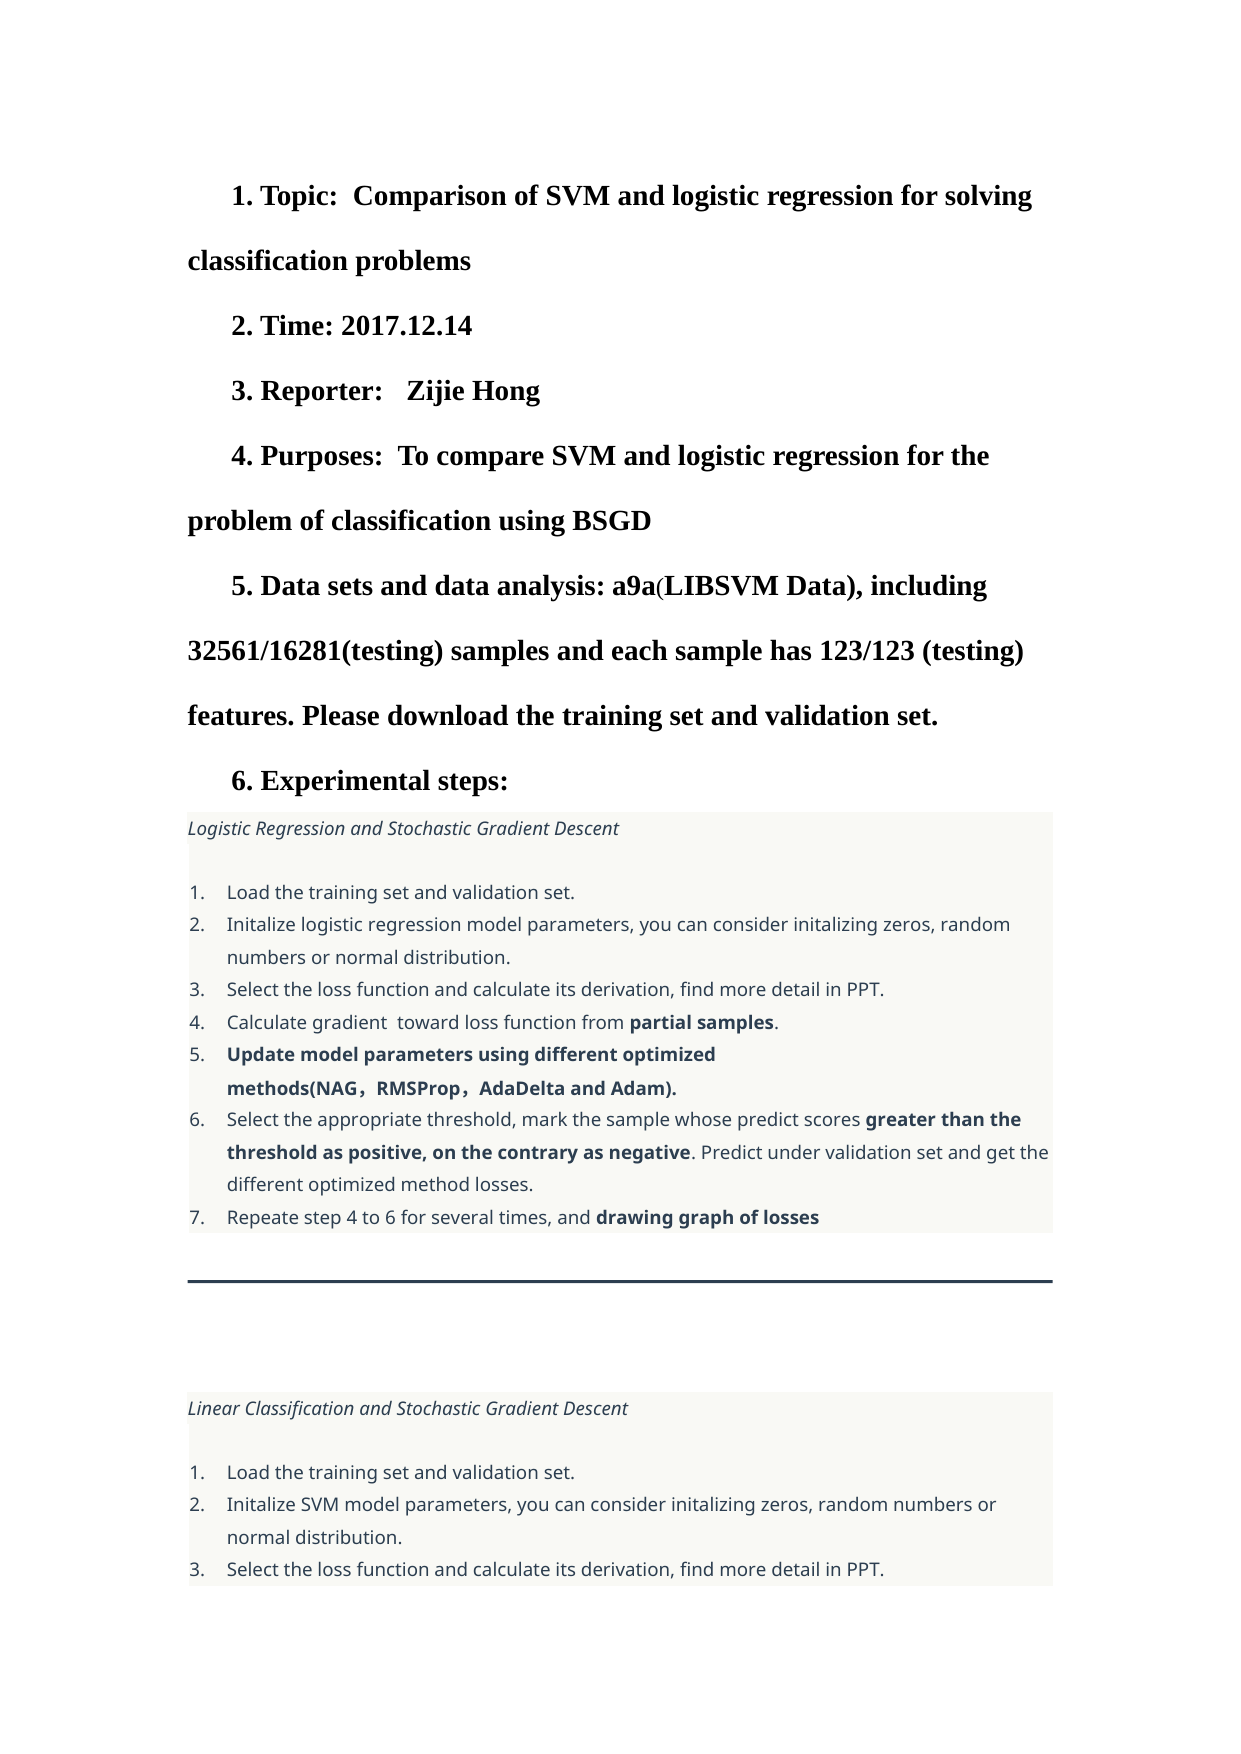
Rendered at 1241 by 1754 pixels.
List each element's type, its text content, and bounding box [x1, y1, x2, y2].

text Linear Classification and Stochastic Gradient Descent [187, 1392, 1053, 1424]
list Initalize SVM model parameters, you can consider initalizing zeros, random numbers or normal distribution. [189, 1488, 1053, 1553]
list Select the appropriate threshold, mark the sample whose predict scores greater than the threshold as positive, on the contrary as negative. Predict under validation set and get the different optimized method losses. [189, 1103, 1053, 1201]
text 3. Reporter: Zijie Hong [187, 357, 1053, 422]
text Logistic Regression and Stochastic Gradient Descent [187, 812, 1053, 844]
list Repeate step 4 to 6 for several times, and drawing graph of losses [189, 1201, 1053, 1233]
text 6. Experimental steps: [187, 747, 1053, 812]
list Load the training set and validation set. [189, 1456, 1053, 1488]
list Load the training set and validation set. [189, 876, 1053, 908]
list Select the loss function and calculate its derivation, find more detail in PPT. [189, 973, 1053, 1006]
text 2. Time: 2017.12.14 [187, 292, 1053, 357]
text 4. Purposes: To compare SVM and logistic regression for the problem of classification using BSGD [187, 422, 1053, 552]
list Calculate gradient toward loss function from partial samples. [189, 1006, 1053, 1038]
list Initalize logistic regression model parameters, you can consider initalizing zeros, random numbers or normal distribution. [189, 908, 1053, 973]
text 5. Data sets and data analysis: a9a(LIBSVM Data), including 32561/16281(testing) samples and each sample has 123/123 (testing) features. Please download the training set and validation set. [187, 552, 1053, 747]
list Update model parameters using different optimized methods(NAG，RMSProp，AdaDelta and Adam). [189, 1038, 1053, 1103]
list Select the loss function and calculate its derivation, find more detail in PPT. [189, 1553, 1053, 1586]
text 1. Topic: Comparison of SVM and logistic regression for solving classification problems [187, 162, 1053, 292]
